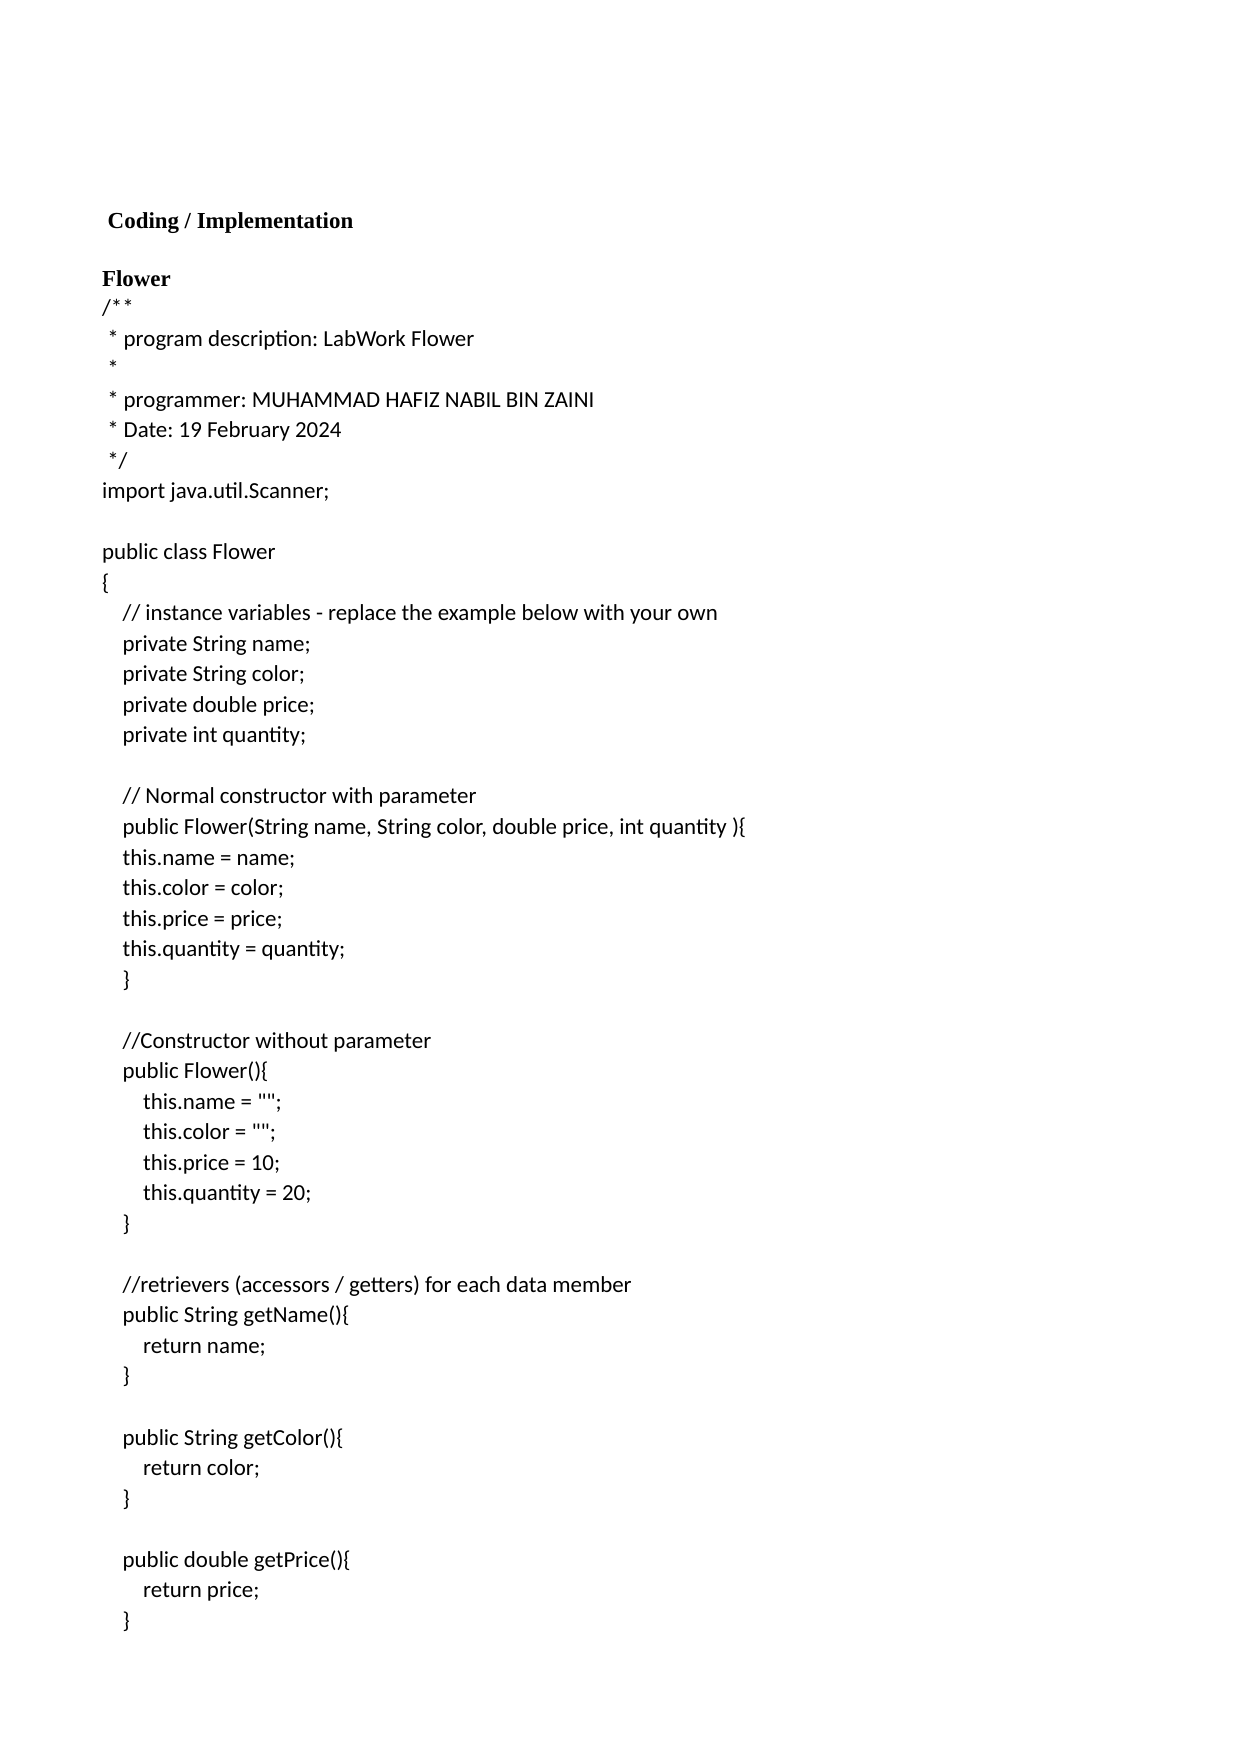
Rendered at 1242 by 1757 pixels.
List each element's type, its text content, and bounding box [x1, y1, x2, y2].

text private double price; [102, 690, 1027, 718]
text this.price = price; [102, 904, 1027, 932]
text this.color = ""; [102, 1117, 1027, 1145]
text return name; [102, 1331, 1027, 1359]
text this.price = 10; [102, 1148, 1027, 1176]
text * Date: 19 February 2024 [102, 415, 1027, 443]
text return price; [102, 1575, 1027, 1603]
text this.quantity = 20; [102, 1178, 1027, 1206]
text private int quantity; [102, 721, 1027, 749]
text this.quantity = quantity; [102, 934, 1027, 962]
text public Flower(String name, String color, double price, int quantity ){ [102, 812, 1027, 840]
text * [102, 354, 1027, 382]
text this.name = name; [102, 843, 1027, 871]
text // Normal constructor with parameter [102, 782, 1027, 810]
text /** [102, 293, 1027, 321]
text //retrievers (accessors / getters) for each data member [102, 1270, 1027, 1298]
text * programmer: MUHAMMAD HAFIZ NABIL BIN ZAINI [102, 385, 1027, 413]
text } [102, 1484, 1027, 1512]
text { [102, 568, 1027, 596]
text public String getColor(){ [102, 1423, 1027, 1451]
text Coding / Implementation [102, 207, 1027, 233]
text public String getName(){ [102, 1301, 1027, 1328]
text import java.util.Scanner; [102, 476, 1027, 504]
text */ [102, 446, 1027, 474]
text this.name = ""; [102, 1087, 1027, 1115]
text public class Flower [102, 537, 1027, 566]
text public double getPrice(){ [102, 1545, 1027, 1573]
text } [102, 965, 1027, 993]
text Flower [102, 264, 1027, 291]
text private String name; [102, 629, 1027, 657]
text * program description: LabWork Flower [102, 324, 1027, 352]
text private String color; [102, 659, 1027, 688]
text //Constructor without parameter [102, 1026, 1027, 1054]
text } [102, 1362, 1027, 1389]
text this.color = color; [102, 873, 1027, 901]
text } [102, 1606, 1027, 1634]
text return color; [102, 1453, 1027, 1481]
text public Flower(){ [102, 1056, 1027, 1084]
text } [102, 1209, 1027, 1237]
text // instance variables - replace the example below with your own [102, 598, 1027, 627]
